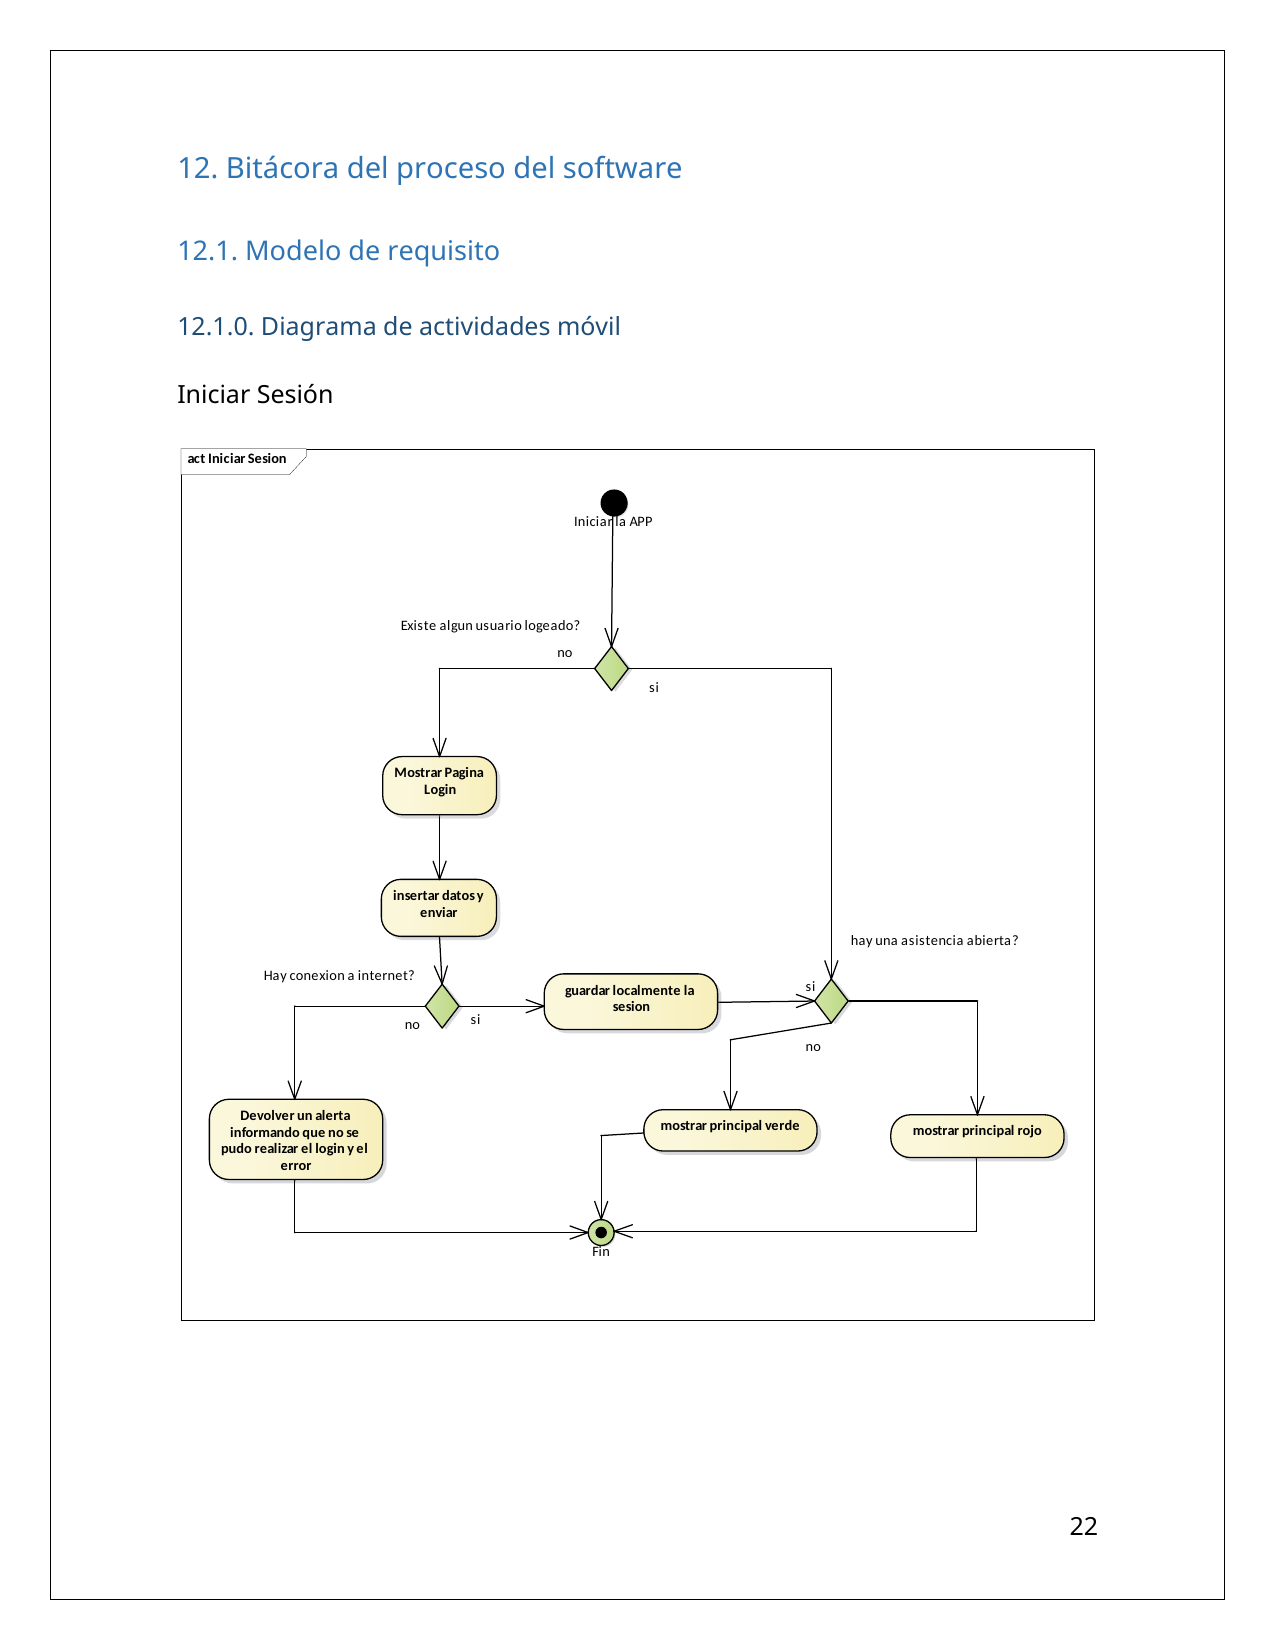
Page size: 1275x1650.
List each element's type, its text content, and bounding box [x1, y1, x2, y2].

subtitle 12.1.0. Diagrama de actividades móvil [177, 309, 1098, 343]
subtitle 12. Bitácora del proceso del software [177, 147, 1098, 187]
subtitle 12.1. Modelo de requisito [177, 231, 1098, 268]
text Iniciar Sesión [177, 377, 1098, 411]
